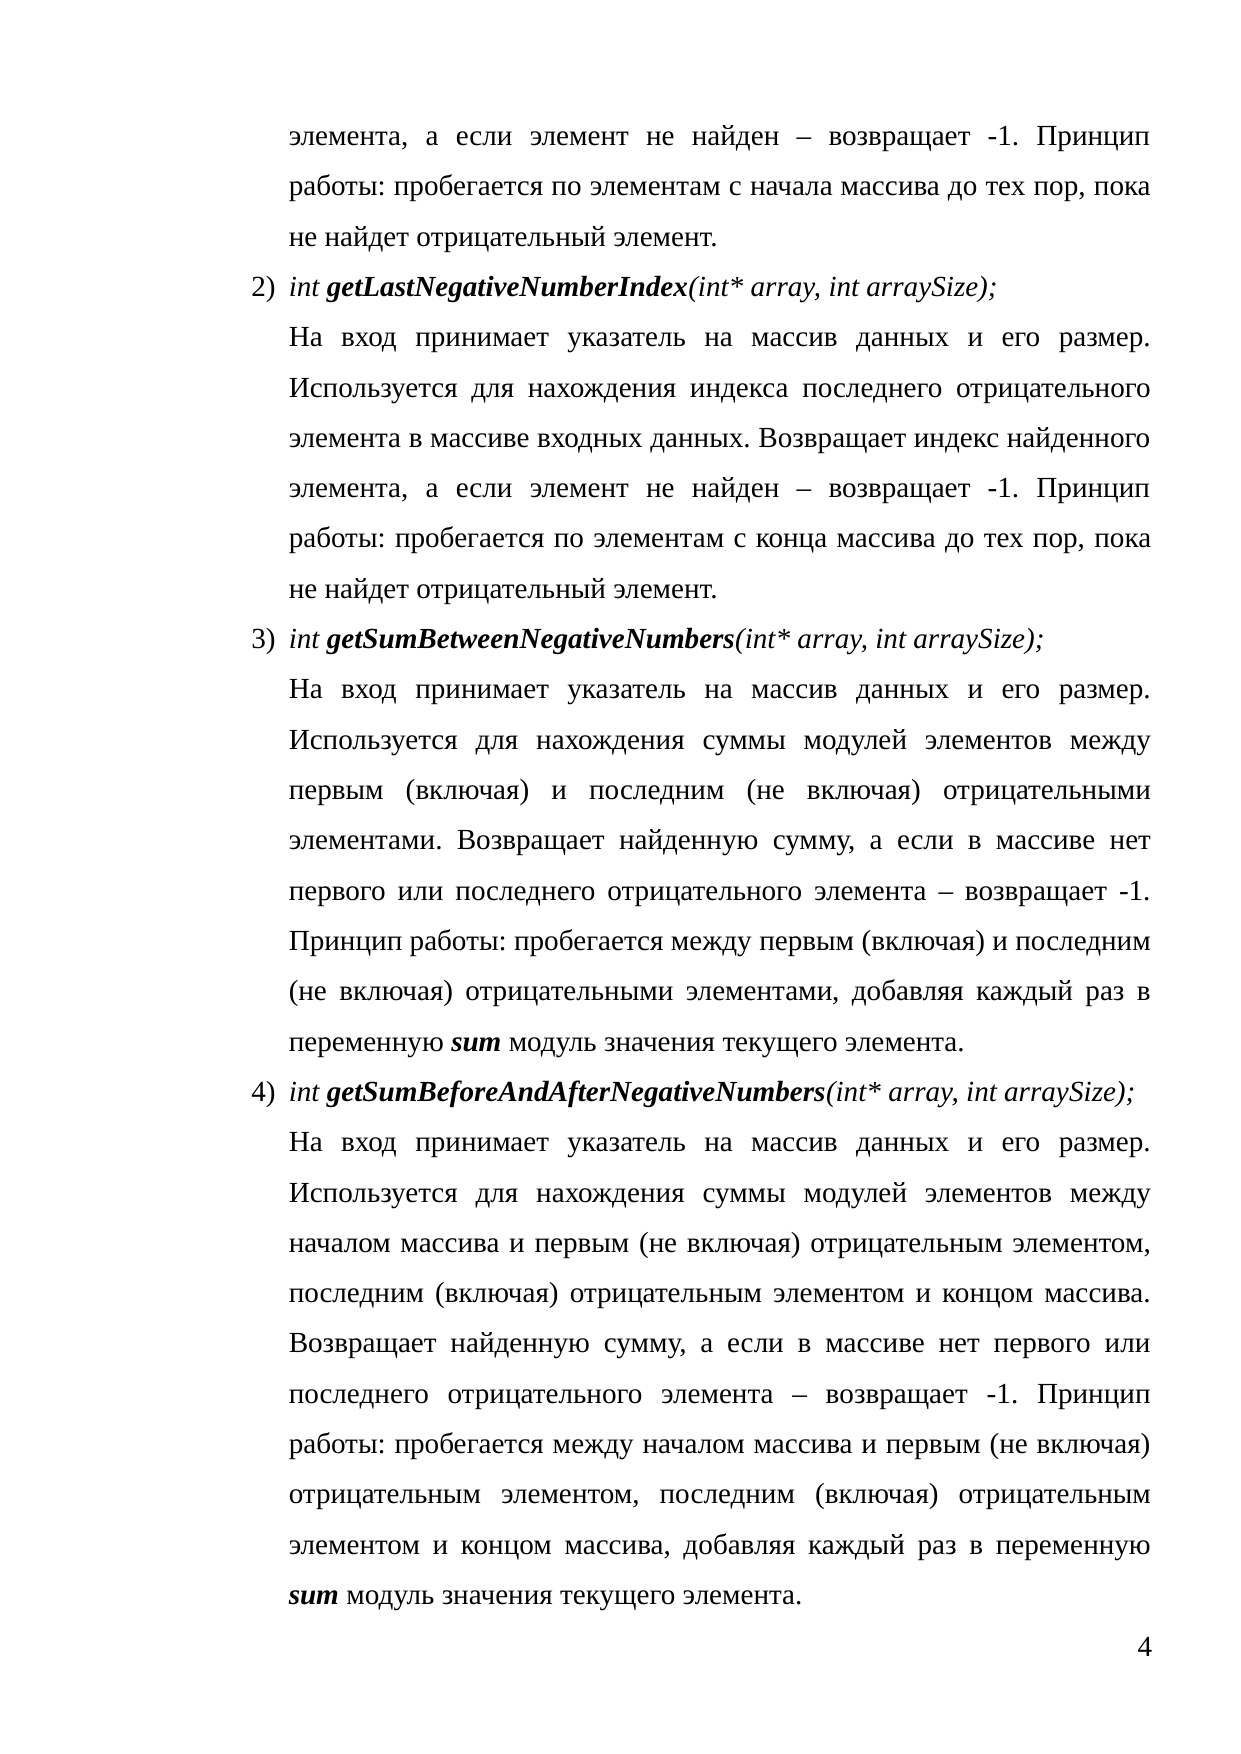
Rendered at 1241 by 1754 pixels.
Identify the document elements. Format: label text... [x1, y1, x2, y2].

list int getLastNegativeNumberIndex(int* array, int arraySize); [251, 269, 1152, 303]
list int getSumBeforeAndAfterNegativeNumbers(int* array, int arraySize); [251, 1074, 1152, 1108]
text На вход принимает указатель на массив данных и его размер. Используется для нахождения суммы модулей элементов между первым (включая) и последним (не включая) отрицательными элементами. Возвращает найденную сумму, а если в массиве нет первого или последнего отрицательного элемента – возвращает -1. Принцип работы: пробегается между первым (включая) и последним (не включая) отрицательными элементами, добавляя каждый раз в переменную sum модуль значения текущего элемента. [288, 672, 1152, 1057]
list int getSumBetweenNegativeNumbers(int* array, int arraySize); [251, 621, 1152, 655]
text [288, 118, 1152, 252]
text На вход принимает указатель на массив данных и его размер. Используется для нахождения индекса последнего отрицательного элемента в массиве входных данных. Возвращает индекс найденного элемента, а если элемент не найден – возвращает -1. Принцип работы: пробегается по элементам с конца массива до тех пор, пока не найдет отрицательный элемент. [288, 319, 1152, 604]
text На вход принимает указатель на массив данных и его размер. Используется для нахождения суммы модулей элементов между началом массива и первым (не включая) отрицательным элементом, последним (включая) отрицательным элементом и концом массива. Возвращает найденную сумму, а если в массиве нет первого или последнего отрицательного элемента – возвращает -1. Принцип работы: пробегается между началом массива и первым (не включая) отрицательным элементом, последним (включая) отрицательным элементом и концом массива, добавляя каждый раз в переменную sum модуль значения текущего элемента. [288, 1124, 1152, 1611]
